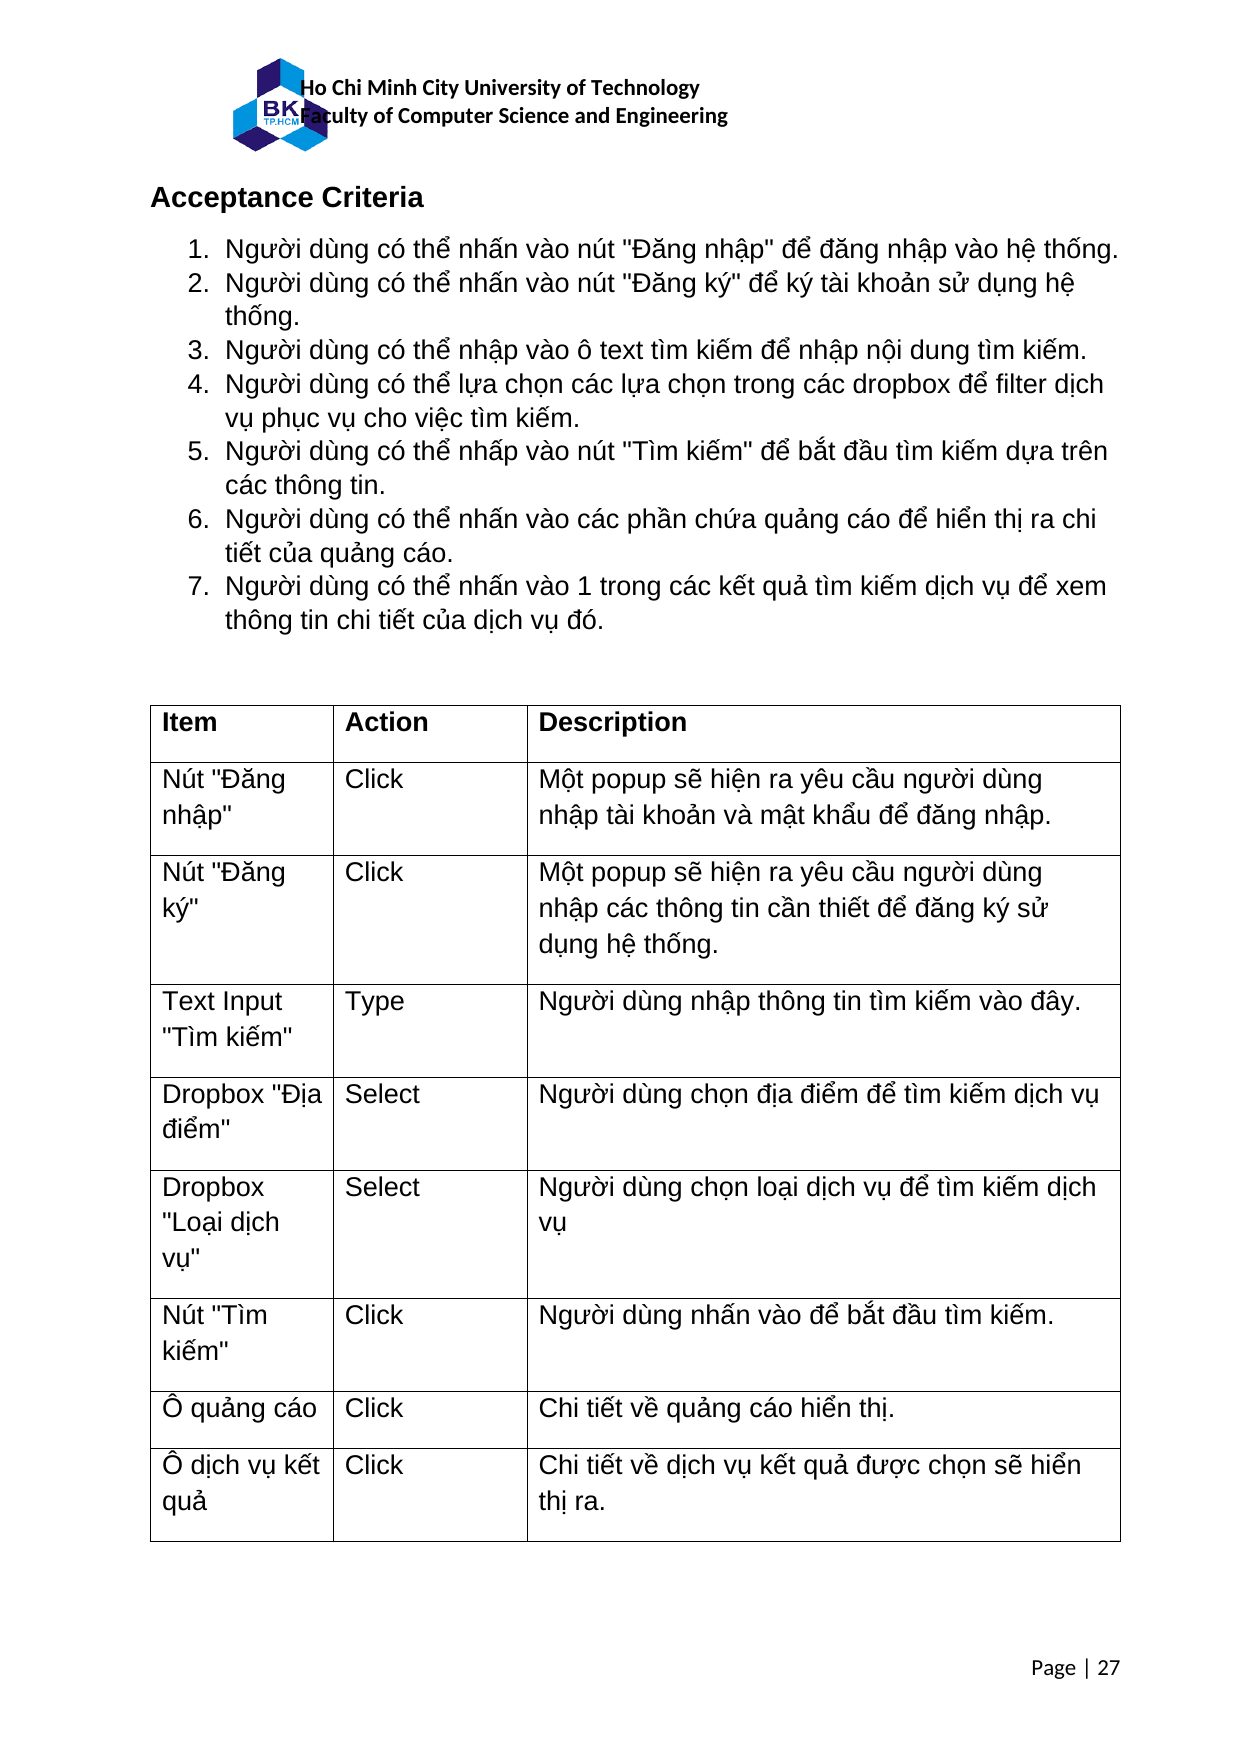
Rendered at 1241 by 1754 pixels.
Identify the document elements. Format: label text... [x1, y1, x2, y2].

table_cell Dropbox "Địa điểm" [151, 1078, 333, 1169]
table_cell Người dùng chọn loại dịch vụ để tìm kiếm dịch vụ [528, 1171, 1120, 1298]
list Người dùng có thể nhấn vào 1 trong các kết quả tìm kiếm dịch vụ để xem thông tin chi tiết của dịch vụ đó. [187, 570, 1120, 635]
table_header Action [334, 706, 527, 762]
table_cell Dropbox "Loại dịch vụ" [151, 1171, 333, 1298]
table_cell Text Input "Tìm kiếm" [151, 985, 333, 1077]
table_cell Nút "Tìm kiếm" [151, 1299, 333, 1391]
table_cell Người dùng chọn địa điểm để tìm kiếm dịch vụ [528, 1078, 1120, 1169]
table_cell Người dùng nhập thông tin tìm kiếm vào đây. [528, 985, 1120, 1077]
table_cell Click [334, 1392, 527, 1448]
table_cell Chi tiết về dịch vụ kết quả được chọn sẽ hiển thị ra. [528, 1449, 1120, 1541]
table_cell Nút "Đăng ký" [151, 856, 333, 984]
table_cell Ô quảng cáo [151, 1392, 333, 1448]
list Người dùng có thể lựa chọn các lựa chọn trong các dropbox để filter dịch vụ phục vụ cho việc tìm kiếm. [187, 368, 1120, 433]
list Người dùng có thể nhấn vào nút "Đăng ký" để ký tài khoản sử dụng hệ thống. [187, 267, 1120, 332]
table_cell Nút "Đăng nhập" [151, 763, 333, 855]
list Người dùng có thể nhấn vào các phần chứa quảng cáo để hiển thị ra chi tiết của quảng cáo. [187, 503, 1120, 568]
picture [213, 38, 347, 171]
table_cell Một popup sẽ hiện ra yêu cầu người dùng nhập các thông tin cần thiết để đăng ký sử dụng hệ thống. [528, 856, 1120, 984]
table_cell Một popup sẽ hiện ra yêu cầu người dùng nhập tài khoản và mật khẩu để đăng nhập. [528, 763, 1120, 855]
table_header Item [151, 706, 333, 762]
table_cell Click [334, 1299, 527, 1391]
list Người dùng có thể nhấp vào nút "Tìm kiếm" để bắt đầu tìm kiếm dựa trên các thông tin. [187, 435, 1120, 500]
table_cell Type [334, 985, 527, 1077]
table_cell Chi tiết về quảng cáo hiển thị. [528, 1392, 1120, 1448]
table_cell Select [334, 1171, 527, 1298]
table_cell Click [334, 763, 527, 855]
text Acceptance Criteria [150, 180, 1120, 213]
table_cell Click [334, 1449, 527, 1541]
table_cell Ô dịch vụ kết quả [151, 1449, 333, 1541]
table_cell Select [334, 1078, 527, 1169]
list Người dùng có thể nhập vào ô text tìm kiếm để nhập nội dung tìm kiếm. [187, 334, 1120, 365]
table_cell Người dùng nhấn vào để bắt đầu tìm kiếm. [528, 1299, 1120, 1391]
table_cell Click [334, 856, 527, 984]
list Người dùng có thể nhấn vào nút "Đăng nhập" để đăng nhập vào hệ thống. [187, 233, 1120, 264]
table_header Description [528, 706, 1120, 762]
